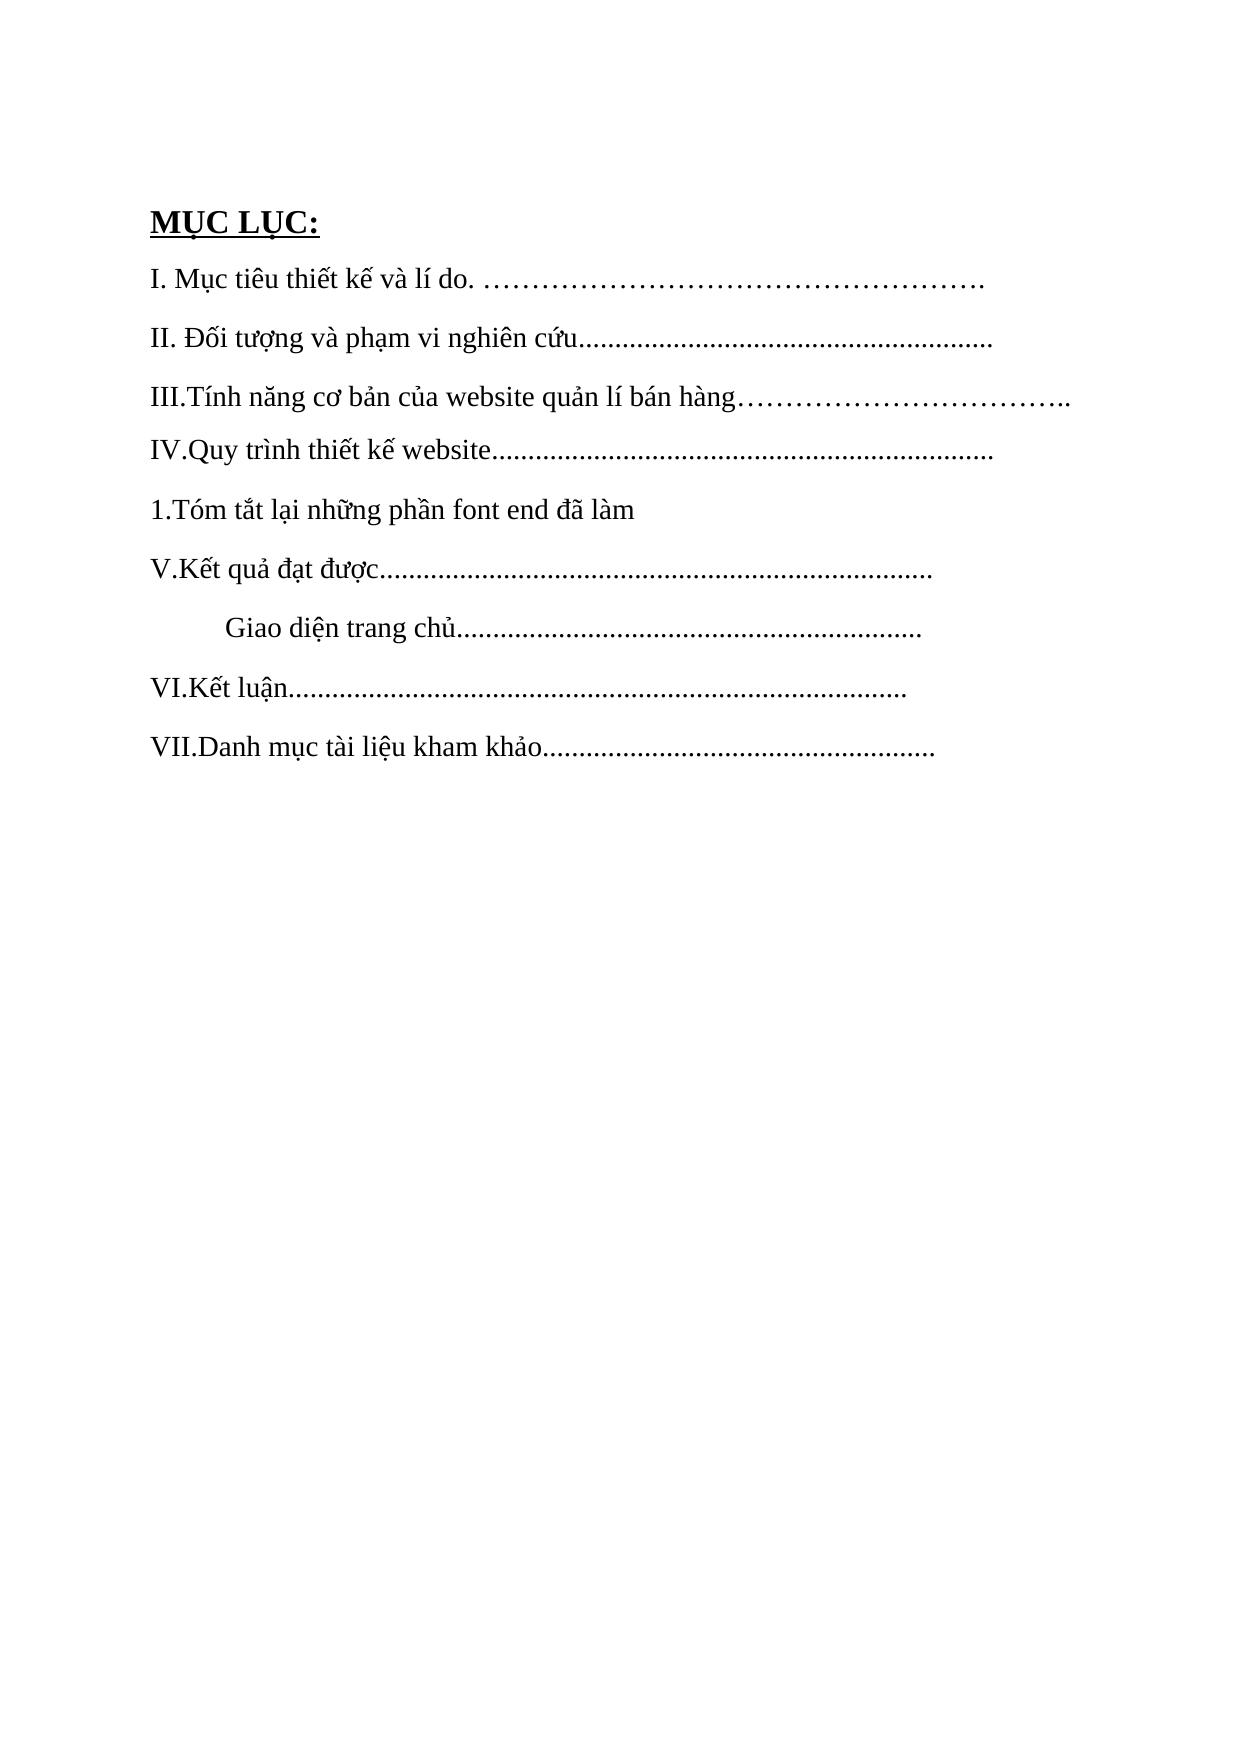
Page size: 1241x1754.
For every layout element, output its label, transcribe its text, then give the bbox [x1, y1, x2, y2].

text VII.Danh mục tài liệu kham khảo...................................................... [150, 729, 1090, 763]
text V.Kết quả đạt được............................................................................ [150, 551, 1090, 585]
text VI.Kết luận..................................................................................... [150, 670, 1090, 703]
text IV.Quy trình thiết kế website..................................................................... [150, 432, 1090, 466]
text Giao diện trang chủ................................................................ [225, 611, 1090, 644]
list 1.Tóm tắt lại những phần font end đã làm [150, 492, 1090, 525]
text III.Tính năng cơ bản của website quản lí bán hàng…………………………….. [150, 379, 1090, 413]
text II. Đối tượng và phạm vi nghiên cứu......................................................... [150, 320, 1090, 354]
text I. Mục tiêu thiết kế và lí do. ……………………………………………. [150, 261, 1090, 294]
text MỤC LỤC: [150, 203, 1090, 241]
